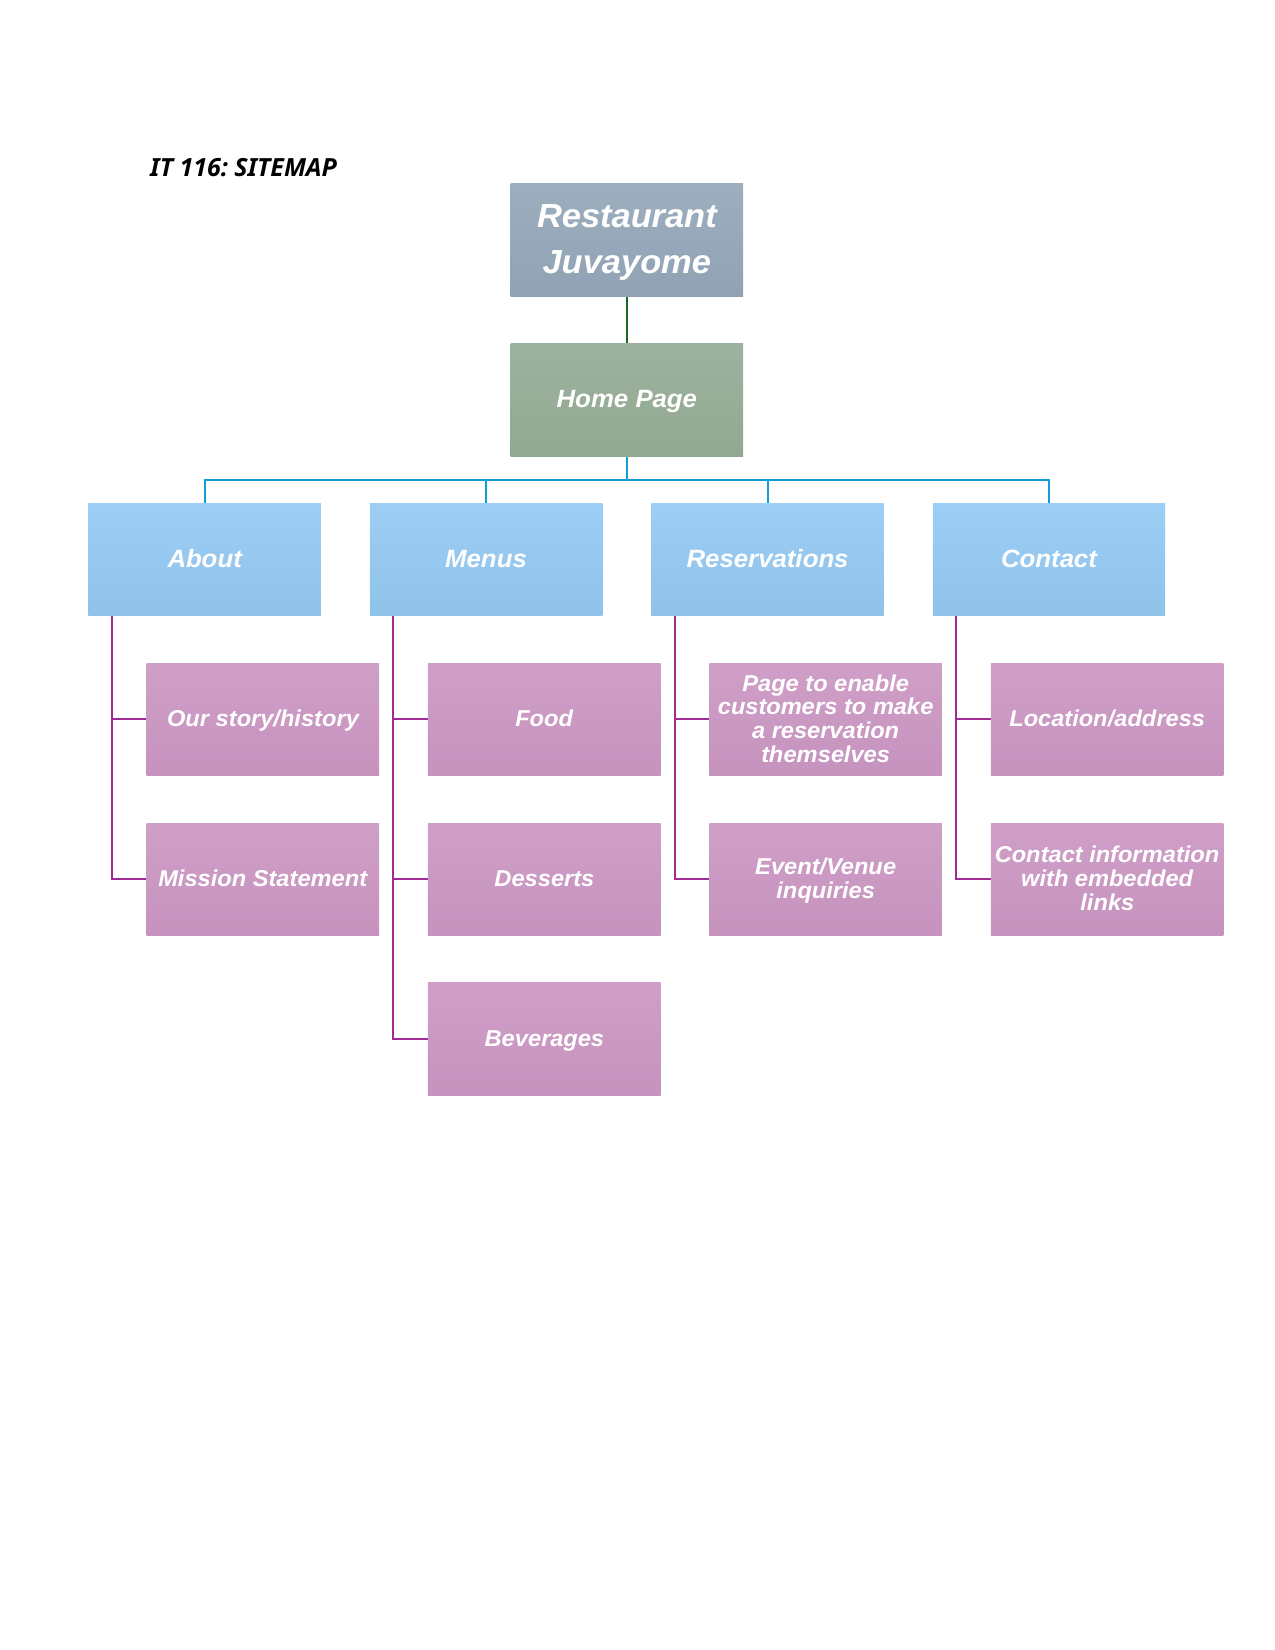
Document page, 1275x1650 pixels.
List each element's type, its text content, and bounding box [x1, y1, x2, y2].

text IT 116: SITEMAP [150, 150, 1125, 184]
